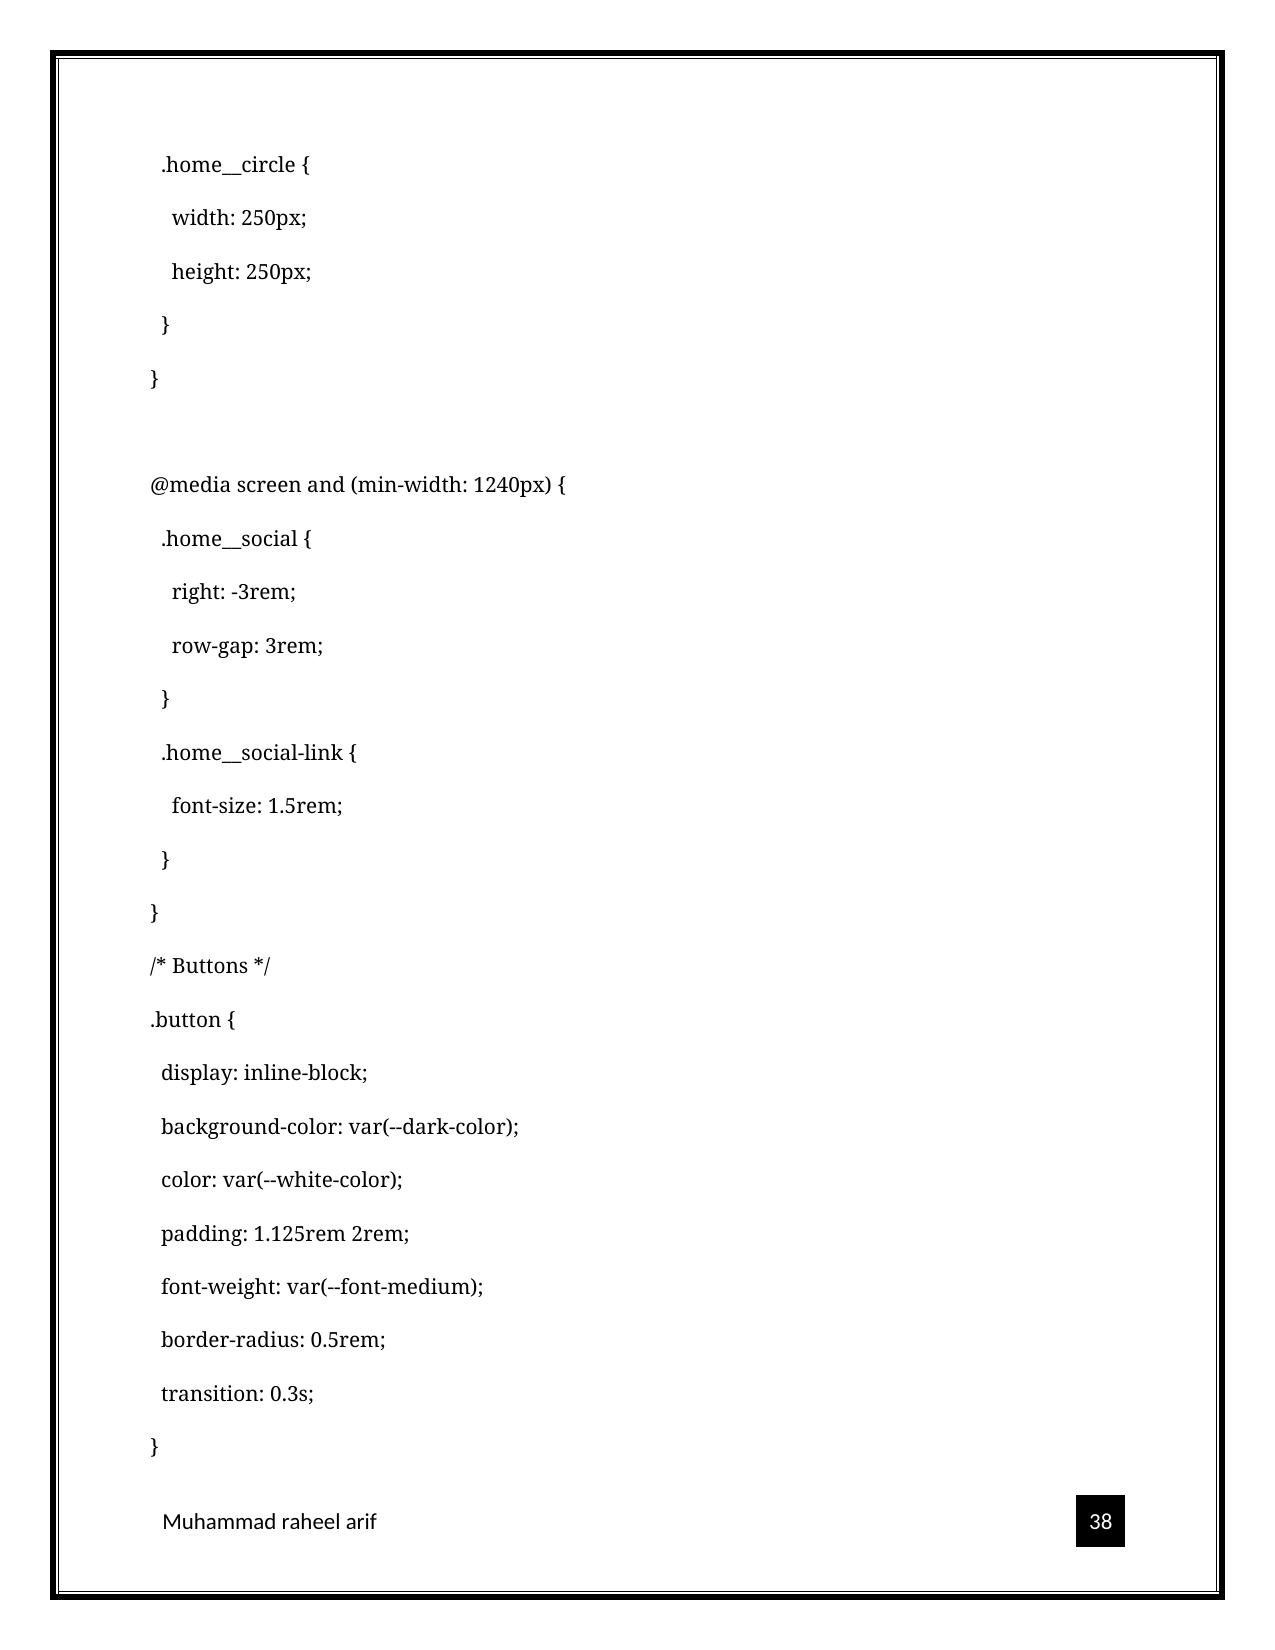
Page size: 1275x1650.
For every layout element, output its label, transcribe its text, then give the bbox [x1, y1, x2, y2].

text width: 250px; [150, 203, 1125, 232]
text } [150, 364, 1125, 392]
text } [150, 1432, 1125, 1461]
text transition: 0.3s; [150, 1379, 1125, 1407]
text } [150, 310, 1125, 339]
text .home__social { [150, 524, 1125, 552]
text .home__circle { [150, 150, 1125, 178]
text } [150, 845, 1125, 873]
text padding: 1.125rem 2rem; [150, 1219, 1125, 1247]
text .home__social-link { [150, 738, 1125, 766]
text .button { [150, 1005, 1125, 1033]
text display: inline-block; [150, 1058, 1125, 1087]
text font-weight: var(--font-medium); [150, 1272, 1125, 1301]
text /* Buttons */ [150, 952, 1125, 980]
text height: 250px; [150, 257, 1125, 285]
text @media screen and (min-width: 1240px) { [150, 471, 1125, 499]
text color: var(--white-color); [150, 1165, 1125, 1194]
text border-radius: 0.5rem; [150, 1326, 1125, 1354]
text row-gap: 3rem; [150, 631, 1125, 659]
text background-color: var(--dark-color); [150, 1112, 1125, 1140]
text font-size: 1.5rem; [150, 791, 1125, 820]
text right: -3rem; [150, 577, 1125, 606]
text } [150, 684, 1125, 713]
text } [150, 898, 1125, 927]
